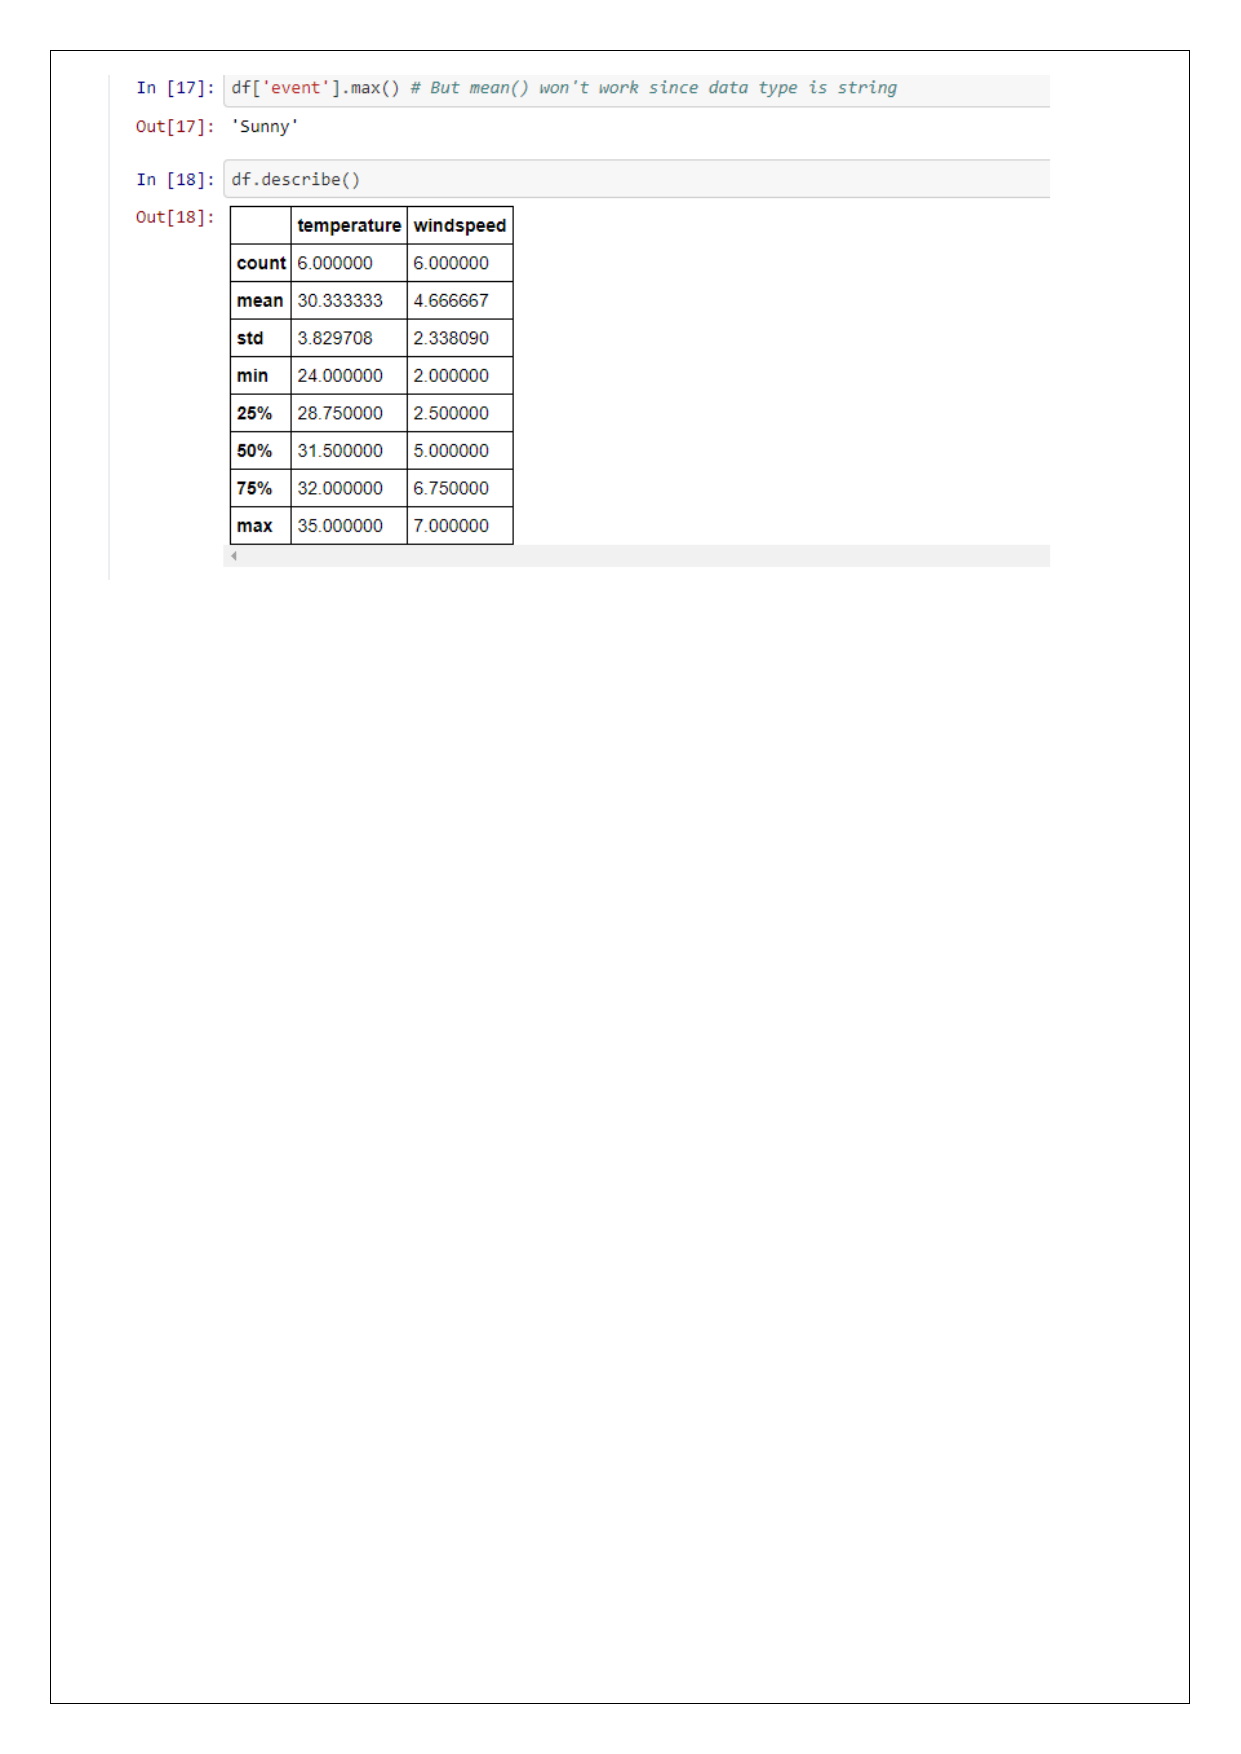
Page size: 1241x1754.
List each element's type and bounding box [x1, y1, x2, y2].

picture [75, 75, 1050, 580]
